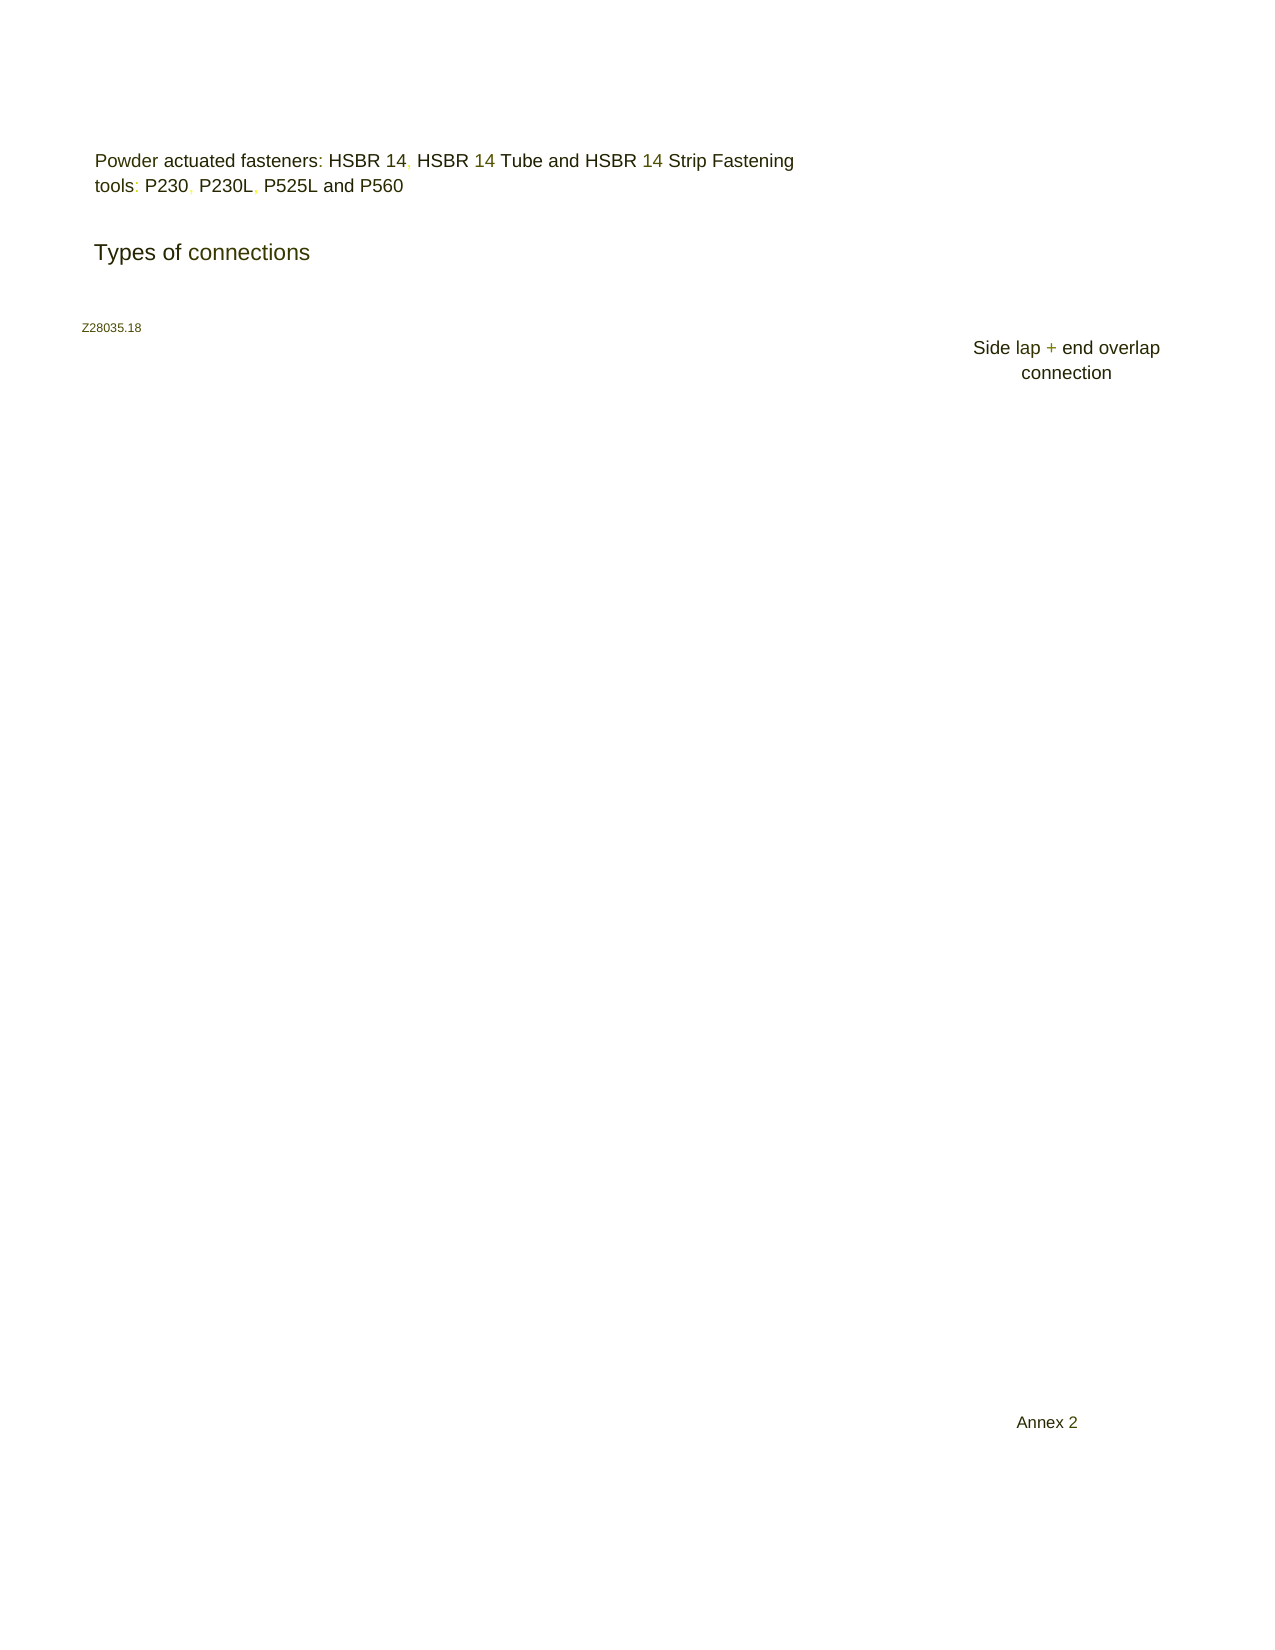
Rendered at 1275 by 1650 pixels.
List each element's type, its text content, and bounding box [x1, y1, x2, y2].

text Types of connections [93, 238, 326, 265]
text Side lap + end overlap connection [962, 337, 1171, 383]
text Z28035.18 [82, 321, 188, 335]
text Annex 2 [1016, 1413, 1128, 1432]
text Powder actuated fasteners: HSBR 14, HSBR 14 Tube and HSBR 14 Strip Fastening tools: P230, P230L, P525L and P560 [94, 150, 812, 196]
